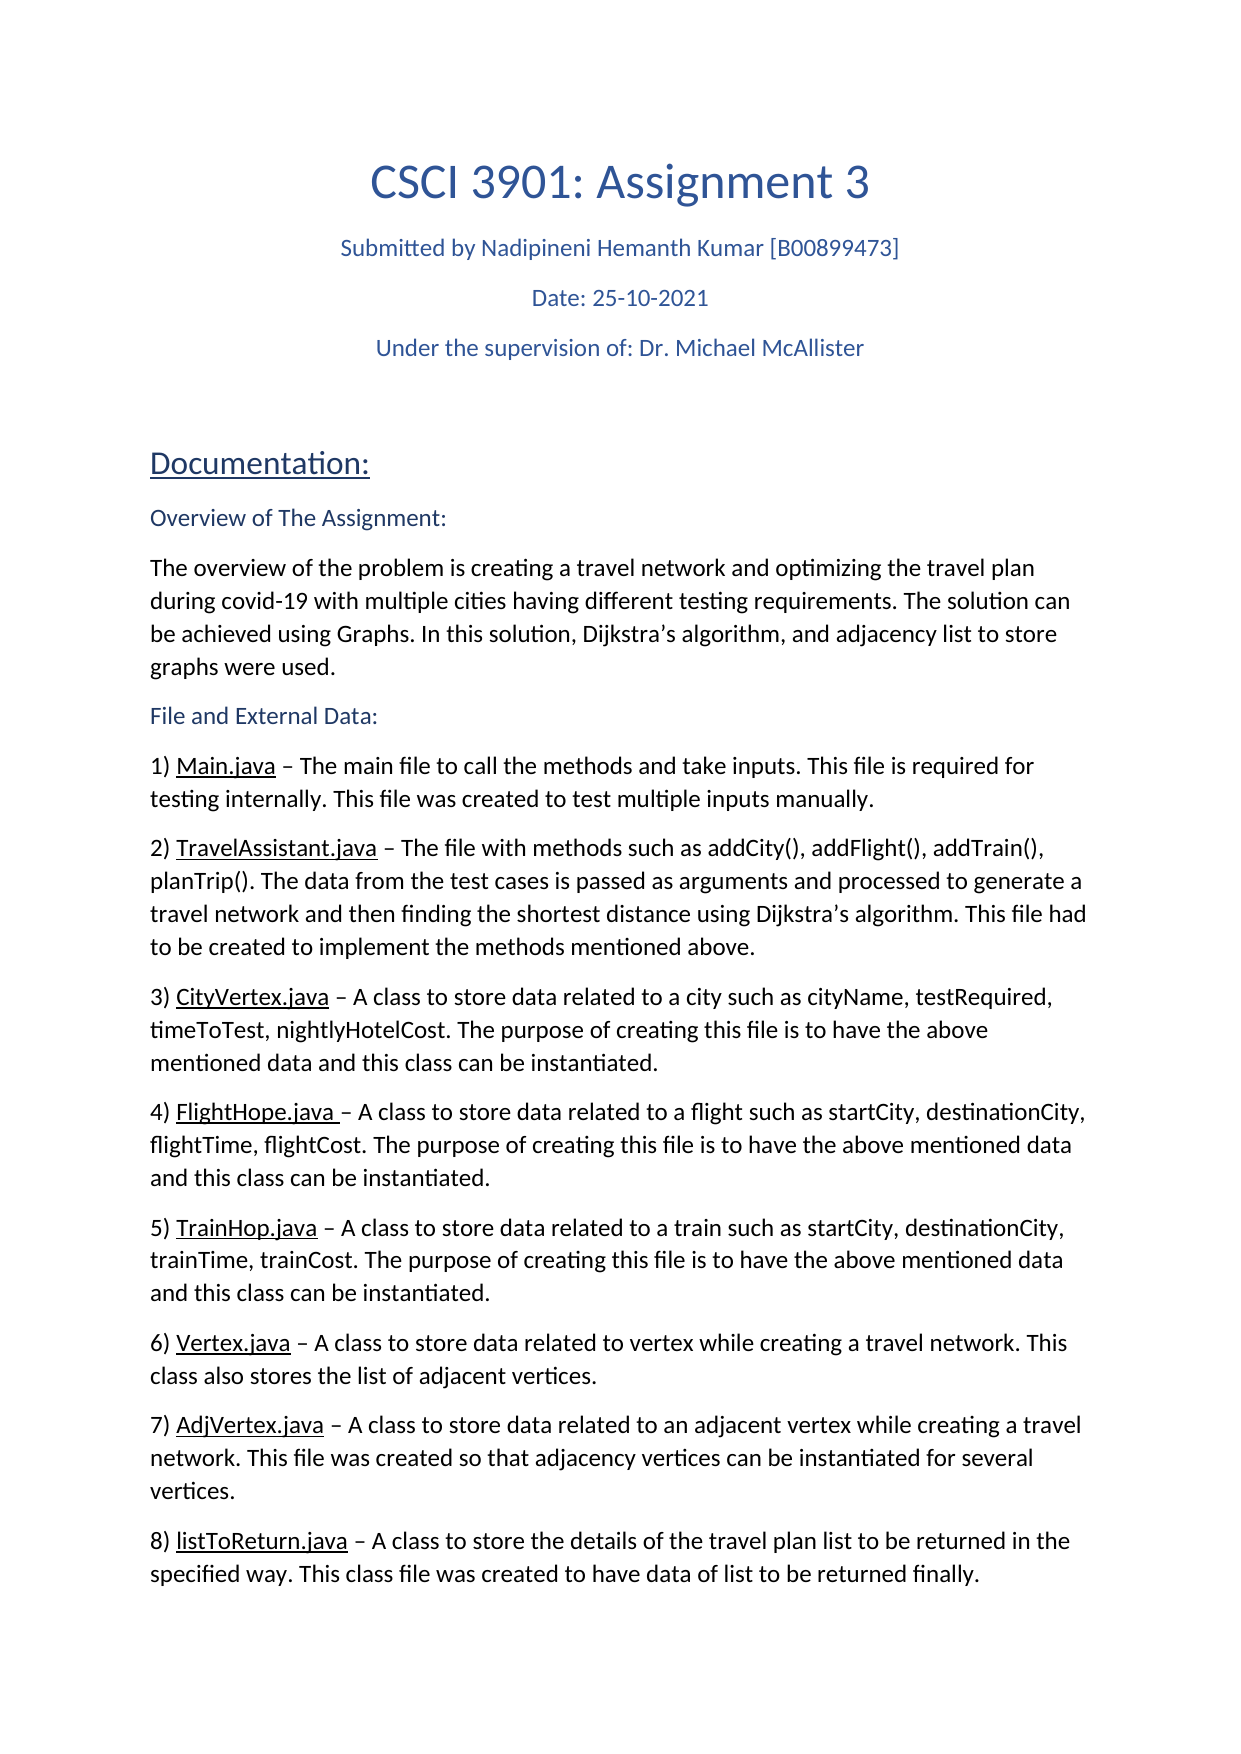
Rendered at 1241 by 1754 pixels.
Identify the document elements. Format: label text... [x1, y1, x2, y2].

text CSCI 3901: Assignment 3 [150, 150, 1090, 211]
text 4) FlightHope.java – A class to store data related to a flight such as startCity, destinationCity, flightTime, flightCost. The purpose of creating this file is to have the above mentioned data and this class can be instantiated. [150, 1096, 1090, 1193]
text File and External Data: [150, 700, 1090, 731]
text 3) CityVertex.java – A class to store data related to a city such as cityName, testRequired, timeToTest, nightlyHotelCost. The purpose of creating this file is to have the above mentioned data and this class can be instantiated. [150, 981, 1090, 1077]
text 1) Main.java – The main file to call the methods and take inputs. This file is required for testing internally. This file was created to test multiple inputs manually. [150, 750, 1090, 813]
text Overview of The Assignment: [150, 502, 1090, 533]
text Documentation: [150, 442, 1090, 483]
text 5) TrainHop.java – A class to store data related to a train such as startCity, destinationCity, trainTime, trainCost. The purpose of creating this file is to have the above mentioned data and this class can be instantiated. [150, 1212, 1090, 1308]
text Under the supervision of: Dr. Michael McAllister [150, 332, 1090, 362]
text 6) Vertex.java – A class to store data related to vertex while creating a travel network. This class also stores the list of adjacent vertices. [150, 1327, 1090, 1391]
text 2) TravelAssistant.java – The file with methods such as addCity(), addFlight(), addTrain(), planTrip(). The data from the test cases is passed as arguments and processed to generate a travel network and then finding the shortest distance using Dijkstra’s algorithm. This file had to be created to implement the methods mentioned above. [150, 832, 1090, 962]
text 7) AdjVertex.java – A class to store data related to an adjacent vertex while creating a travel network. This file was created so that adjacency vertices can be instantiated for several vertices. [150, 1409, 1090, 1506]
text Submitted by Nadipineni Hemanth Kumar [B00899473] [150, 232, 1090, 263]
text 8) listToReturn.java – A class to store the details of the travel plan list to be returned in the specified way. This class file was created to have data of list to be returned finally. [150, 1525, 1090, 1588]
text Date: 25-10-2021 [150, 282, 1090, 313]
text The overview of the problem is creating a travel network and optimizing the travel plan during covid-19 with multiple cities having different testing requirements. The solution can be achieved using Graphs. In this solution, Dijkstra’s algorithm, and adjacency list to store graphs were used. [150, 552, 1090, 681]
